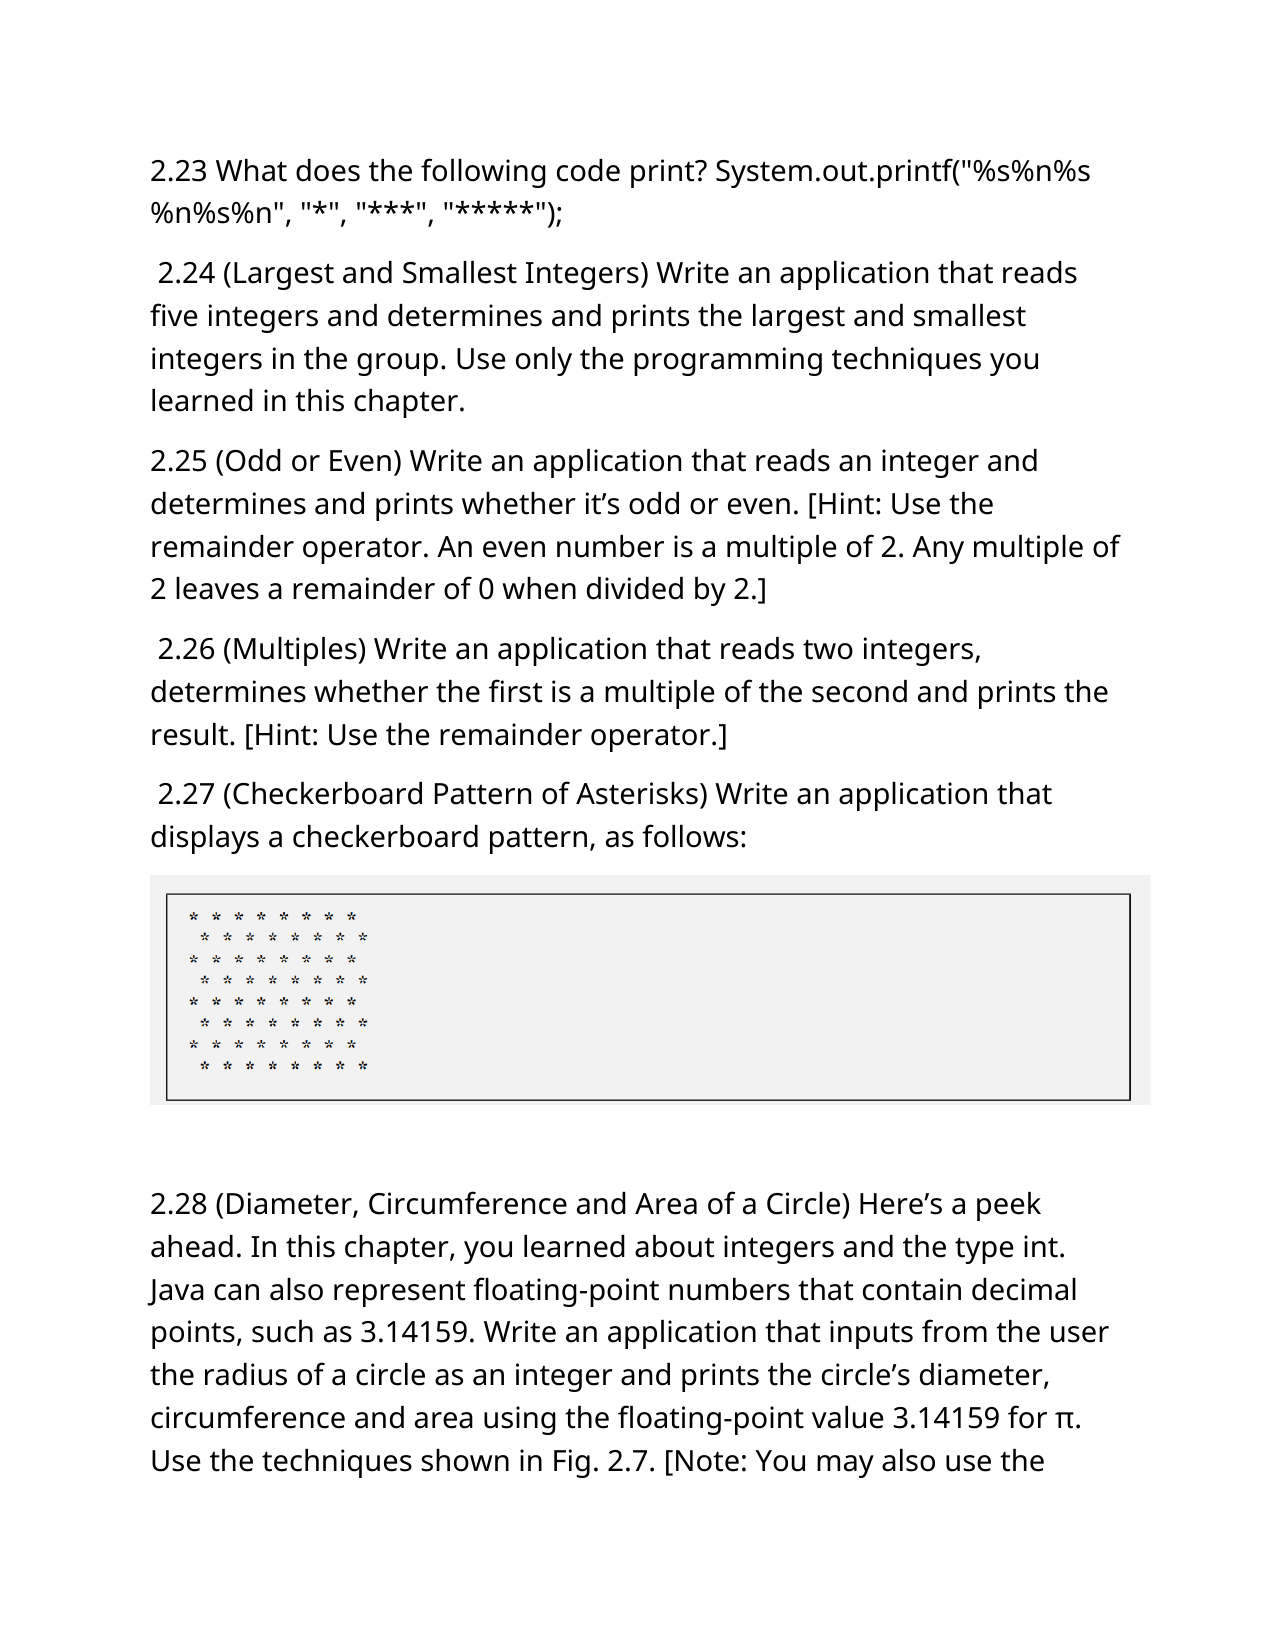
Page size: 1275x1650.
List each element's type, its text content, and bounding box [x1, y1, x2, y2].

text 2.23 What does the following code print? System.out.printf("%s%n%s%n%s%n", "*", "***", "*****"); [150, 150, 1125, 232]
text 2.27 (Checkerboard Pattern of Asterisks) Write an application that displays a checkerboard pattern, as follows: [150, 773, 1125, 856]
text 2.26 (Multiples) Write an application that reads two integers, determines whether the first is a multiple of the second and prints the result. [Hint: Use the remainder operator.] [150, 628, 1125, 753]
text 2.24 (Largest and Smallest Integers) Write an application that reads five integers and determines and prints the largest and smallest integers in the group. Use only the programming techniques you learned in this chapter. [150, 252, 1125, 420]
picture [150, 875, 1151, 1105]
text 2.25 (Odd or Even) Write an application that reads an integer and determines and prints whether it’s odd or even. [Hint: Use the remainder operator. An even number is a multiple of 2. Any multiple of 2 leaves a remainder of 0 when divided by 2.] [150, 440, 1125, 608]
